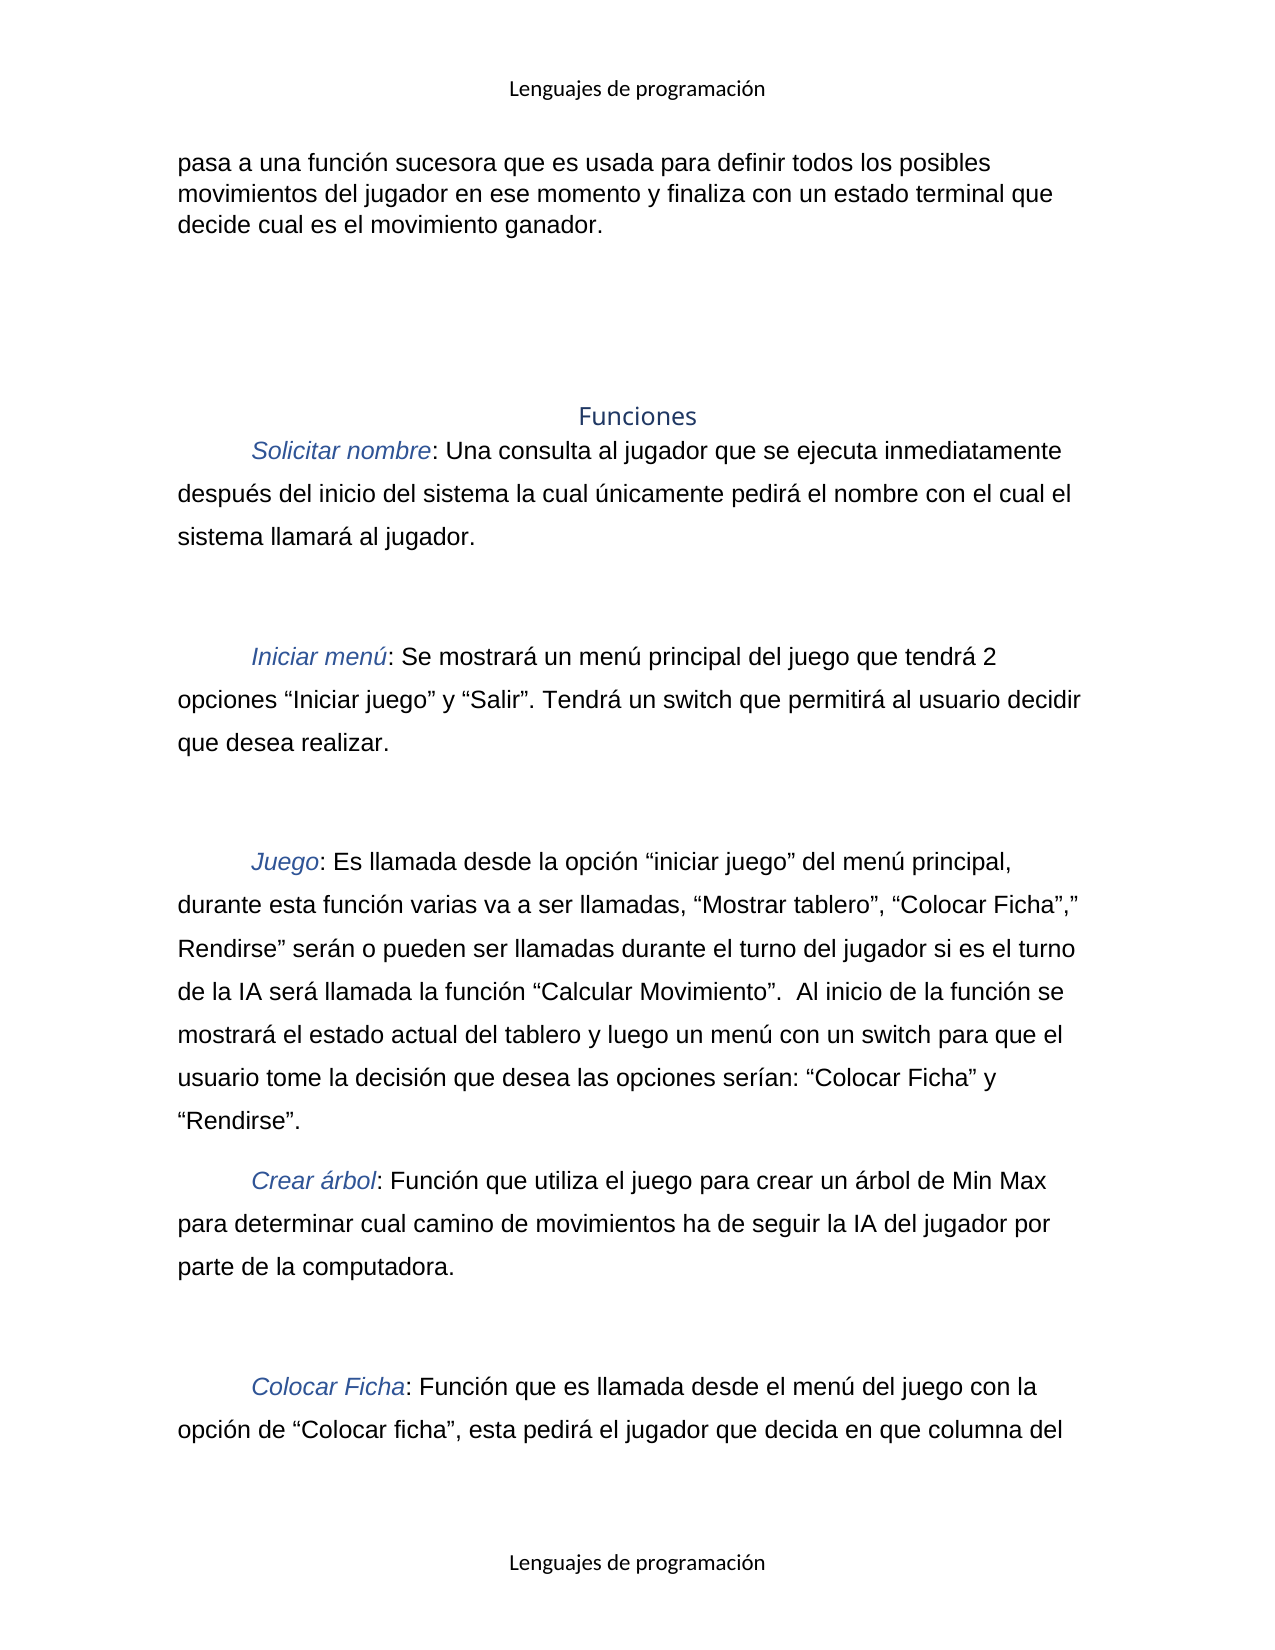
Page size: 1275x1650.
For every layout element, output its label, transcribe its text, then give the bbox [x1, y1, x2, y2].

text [177, 148, 1098, 238]
text Crear árbol: Función que utiliza el juego para crear un árbol de Min Max para determinar cual camino de movimientos ha de seguir la IA del jugador por parte de la computadora. [177, 1166, 1098, 1281]
text Solicitar nombre: Una consulta al jugador que se ejecuta inmediatamente después del inicio del sistema la cual únicamente pedirá el nombre con el cual el sistema llamará al jugador. [177, 436, 1098, 551]
text Iniciar menú: Se mostrará un menú principal del juego que tendrá 2 opciones “Iniciar juego” y “Salir”. Tendrá un switch que permitirá al usuario decidir que desea realizar. [177, 641, 1098, 756]
subtitle Funciones [177, 399, 1098, 433]
text Juego: Es llamada desde la opción “iniciar juego” del menú principal, durante esta función varias va a ser llamadas, “Mostrar tablero”, “Colocar Ficha”,” Rendirse” serán o pueden ser llamadas durante el turno del jugador si es el turno de la IA será llamada la función “Calcular Movimiento”. Al inicio de la función se mostrará el estado actual del tablero y luego un menú con un switch para que el usuario tome la decisión que desea las opciones serían: “Colocar Ficha” y “Rendirse”. [177, 847, 1098, 1135]
